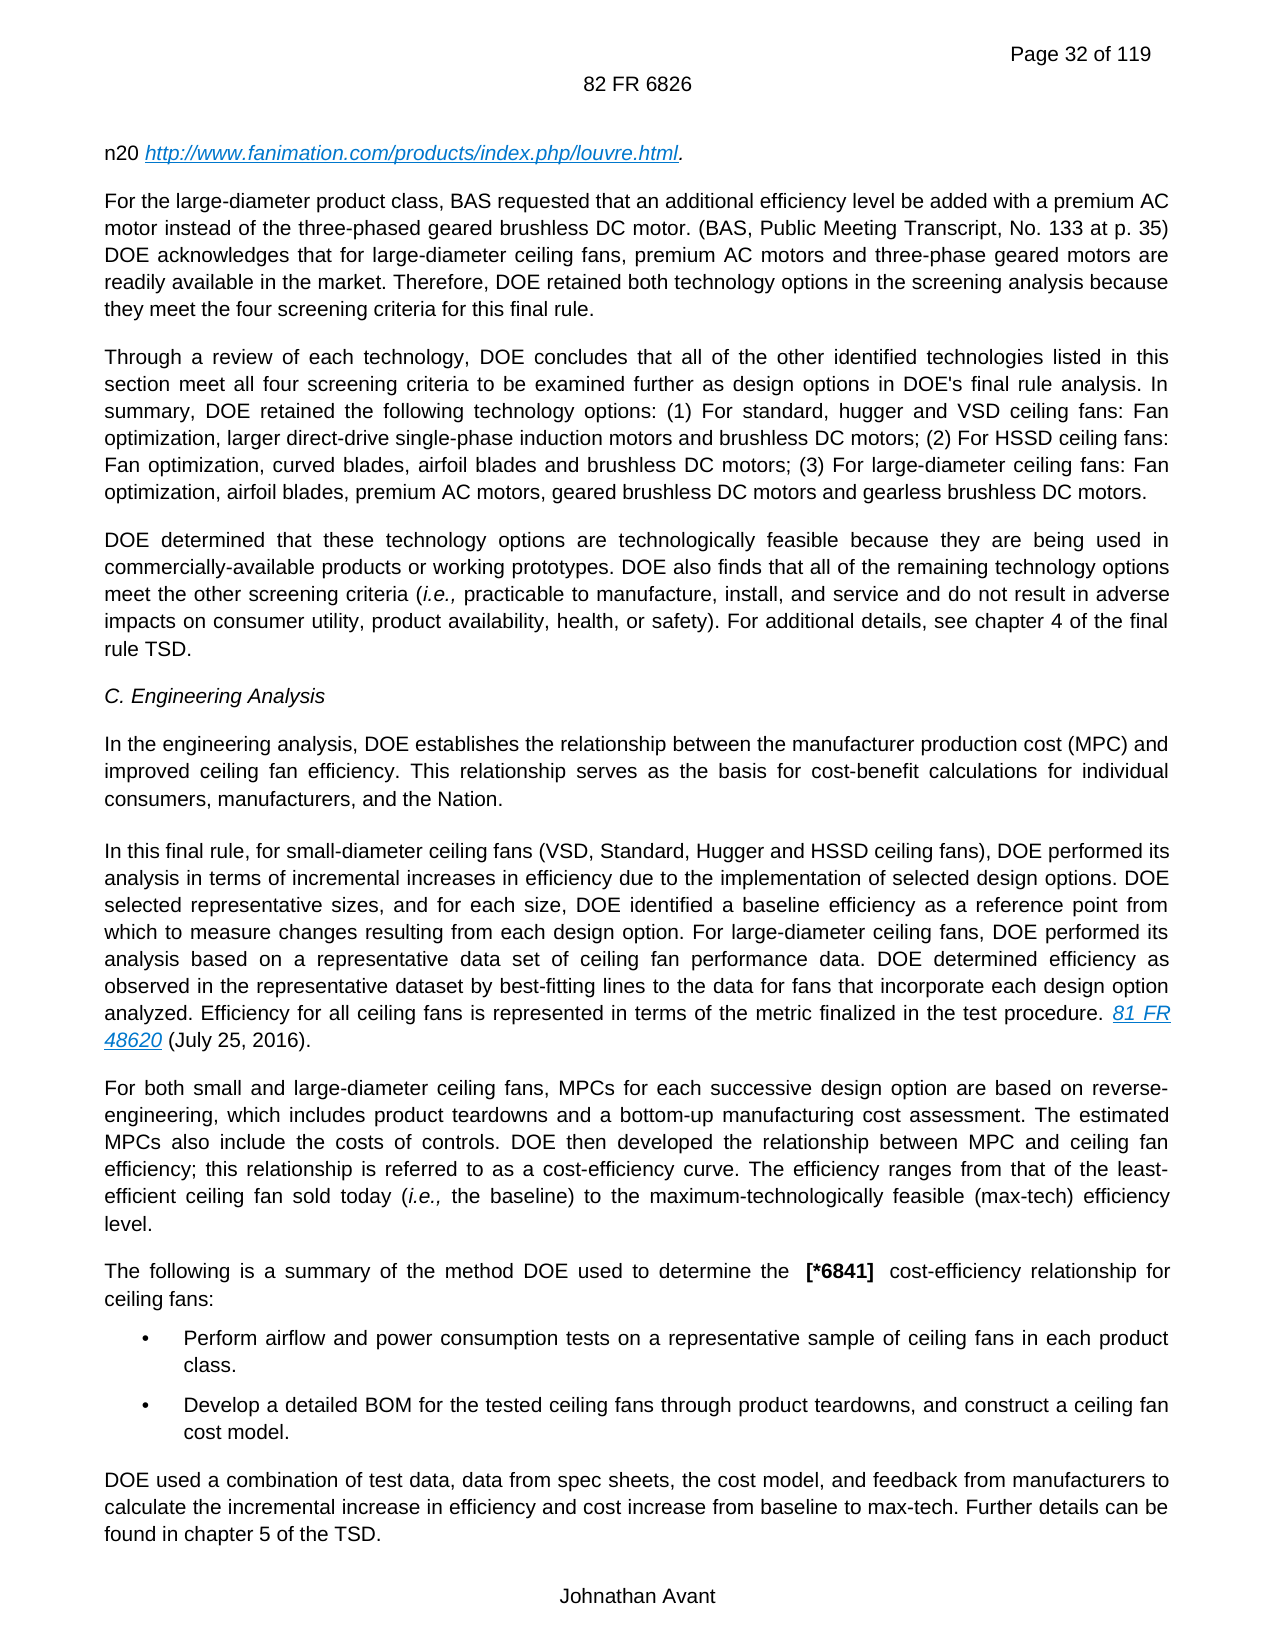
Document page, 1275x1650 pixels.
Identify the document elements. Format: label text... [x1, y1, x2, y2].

text For the large-diameter product class, BAS requested that an additional efficiency level be added with a premium AC motor instead of the three-phased geared brushless DC motor. (BAS, Public Meeting Transcript, No. 133 at p. 35) DOE acknowledges that for large-diameter ceiling fans, premium AC motors and three-phase geared motors are readily available in the market. Therefore, DOE retained both technology options in the screening analysis because they meet the four screening criteria for this final rule. [104, 185, 1171, 321]
text DOE used a combination of test data, data from spec sheets, the cost model, and feedback from manufacturers to calculate the incremental increase in efficiency and cost increase from baseline to max-tech. Further details can be found in chapter 5 of the TSD. [104, 1464, 1171, 1546]
text n20 http://www.fanimation.com/products/index.php/louvre.html. [104, 137, 1171, 164]
text For both small and large-diameter ceiling fans, MPCs for each successive design option are based on reverse-engineering, which includes product teardowns and a bottom-up manufacturing cost assessment. The estimated MPCs also include the costs of controls. DOE then developed the relationship between MPC and ceiling fan efficiency; this relationship is referred to as a cost-efficiency curve. The efficiency ranges from that of the least-efficient ceiling fan sold today (i.e., the baseline) to the maximum-technologically feasible (max-tech) efficiency level. [104, 1073, 1171, 1235]
text DOE determined that these technology options are technologically feasible because they are being used in commercially-available products or working prototypes. DOE also finds that all of the remaining technology options meet the other screening criteria (i.e., practicable to manufacture, install, and service and do not result in adverse impacts on consumer utility, product availability, health, or safety). For additional details, see chapter 4 of the final rule TSD. [104, 525, 1171, 660]
list Perform airflow and power consumption tests on a representative sample of ceiling fans in each product class. [142, 1323, 1171, 1377]
list Develop a detailed BOM for the tested ceiling fans through product teardowns, and construct a ceiling fan cost model. [142, 1389, 1171, 1444]
text In the engineering analysis, DOE establishes the relationship between the manufacturer production cost (MPC) and improved ceiling fan efficiency. This relationship serves as the basis for cost-benefit calculations for individual consumers, manufacturers, and the Nation. [104, 729, 1171, 810]
text The following is a summary of the method DOE used to determine the [*6841] cost-efficiency relationship for ceiling fans: [104, 1256, 1171, 1310]
text C. Engineering Analysis [104, 681, 1171, 708]
text Through a review of each technology, DOE concludes that all of the other identified technologies listed in this section meet all four screening criteria to be examined further as design options in DOE's final rule analysis. In summary, DOE retained the following technology options: (1) For standard, hugger and VSD ceiling fans: Fan optimization, larger direct-drive single-phase induction motors and brushless DC motors; (2) For HSSD ceiling fans: Fan optimization, curved blades, airfoil blades and brushless DC motors; (3) For large-diameter ceiling fans: Fan optimization, airfoil blades, premium AC motors, geared brushless DC motors and gearless brushless DC motors. [104, 342, 1171, 504]
text In this final rule, for small-diameter ceiling fans (VSD, Standard, Hugger and HSSD ceiling fans), DOE performed its analysis in terms of incremental increases in efficiency due to the implementation of selected design options. DOE selected representative sizes, and for each size, DOE identified a baseline efficiency as a reference point from which to measure changes resulting from each design option. For large-diameter ceiling fans, DOE performed its analysis based on a representative data set of ceiling fan performance data. DOE determined efficiency as observed in the representative dataset by best-fitting lines to the data for fans that incorporate each design option analyzed. Efficiency for all ceiling fans is represented in terms of the metric finalized in the test procedure. 81 FR 48620 (July 25, 2016). [104, 835, 1171, 1052]
